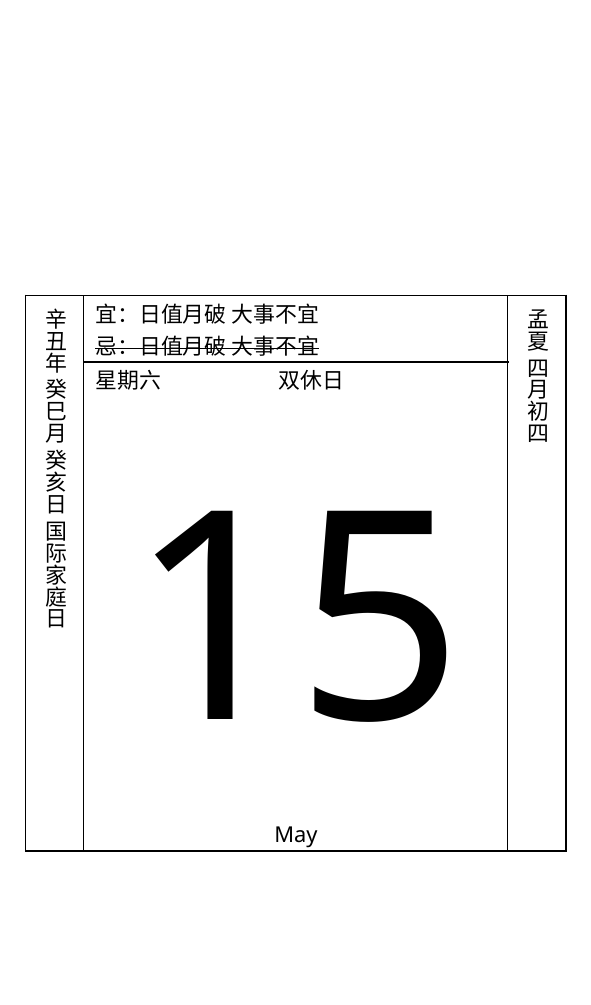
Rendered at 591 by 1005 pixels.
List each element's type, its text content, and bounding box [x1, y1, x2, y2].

table_header 宜：日值月破 大事不宜 忌：日值月破 大事不宜 [84, 296, 507, 361]
table_cell 星期六 双休日 15 May [84, 363, 507, 850]
table_header 孟夏 四月初四 [508, 296, 565, 850]
table_header 辛丑年 癸巳月 癸亥日 国际家庭日 [26, 296, 83, 850]
